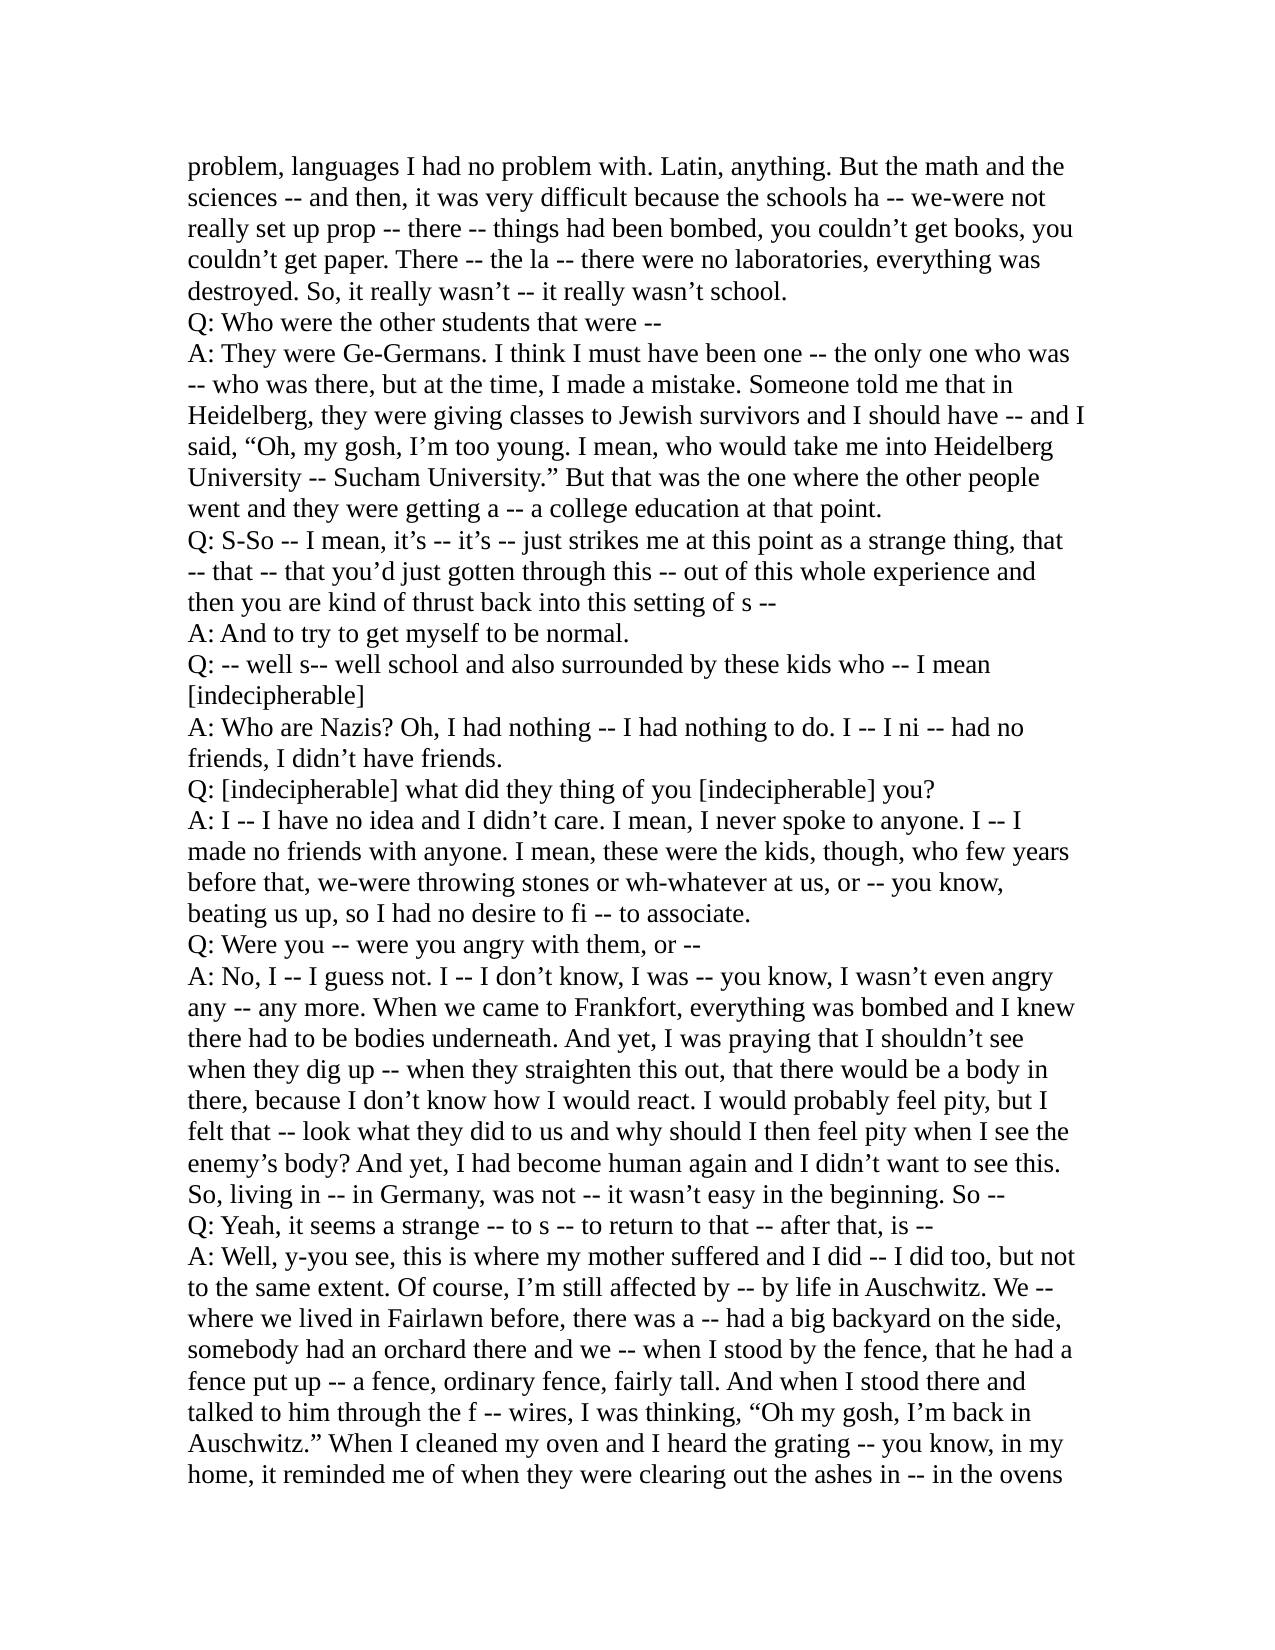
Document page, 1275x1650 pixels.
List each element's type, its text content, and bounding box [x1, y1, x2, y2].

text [187, 1240, 1087, 1489]
text A: They were Ge-Germans. I think I must have been one -- the only one who was -- who was there, but at the time, I made a mistake. Someone told me that in Heidelberg, they were giving classes to Jewish survivors and I should have -- and I said, “Oh, my gosh, I’m too young. I mean, who would take me into Heidelberg University -- Sucham University.” But that was the one where the other people went and they were getting a -- a college education at that point. [187, 337, 1087, 524]
text A: No, I -- I guess not. I -- I don’t know, I was -- you know, I wasn’t even angry any -- any more. When we came to Frankfort, everything was bombed and I knew there had to be bodies underneath. And yet, I was praying that I shouldn’t see when they dig up -- when they straighten this out, that there would be a body in there, because I don’t know how I would react. I would probably feel pity, but I felt that -- look what they did to us and why should I then feel pity when I see the enemy’s body? And yet, I had become human again and I didn’t want to see this. So, living in -- in Germany, was not -- it wasn’t easy in the beginning. So -- [187, 960, 1087, 1209]
text Q: [indecipherable] what did they thing of you [indecipherable] you? [187, 773, 1087, 804]
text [187, 150, 1087, 306]
text A: Who are Nazis? Oh, I had nothing -- I had nothing to do. I -- I ni -- had no friends, I didn’t have friends. [187, 711, 1087, 773]
text Q: Who were the other students that were -- [187, 306, 1087, 337]
text A: And to try to get myself to be normal. [187, 617, 1087, 648]
text Q: -- well s-- well school and also surrounded by these kids who -- I mean [indecipherable] [187, 648, 1087, 711]
text Q: Were you -- were you angry with them, or -- [187, 929, 1087, 960]
text A: I -- I have no idea and I didn’t care. I mean, I never spoke to anyone. I -- I made no friends with anyone. I mean, these were the kids, though, who few years before that, we-were throwing stones or wh-whatever at us, or -- you know, beating us up, so I had no desire to fi -- to associate. [187, 804, 1087, 929]
text Q: S-So -- I mean, it’s -- it’s -- just strikes me at this point as a strange thing, that -- that -- that you’d just gotten through this -- out of this whole experience and then you are kind of thrust back into this setting of s -- [187, 524, 1087, 617]
text Q: Yeah, it seems a strange -- to s -- to return to that -- after that, is -- [187, 1209, 1087, 1240]
